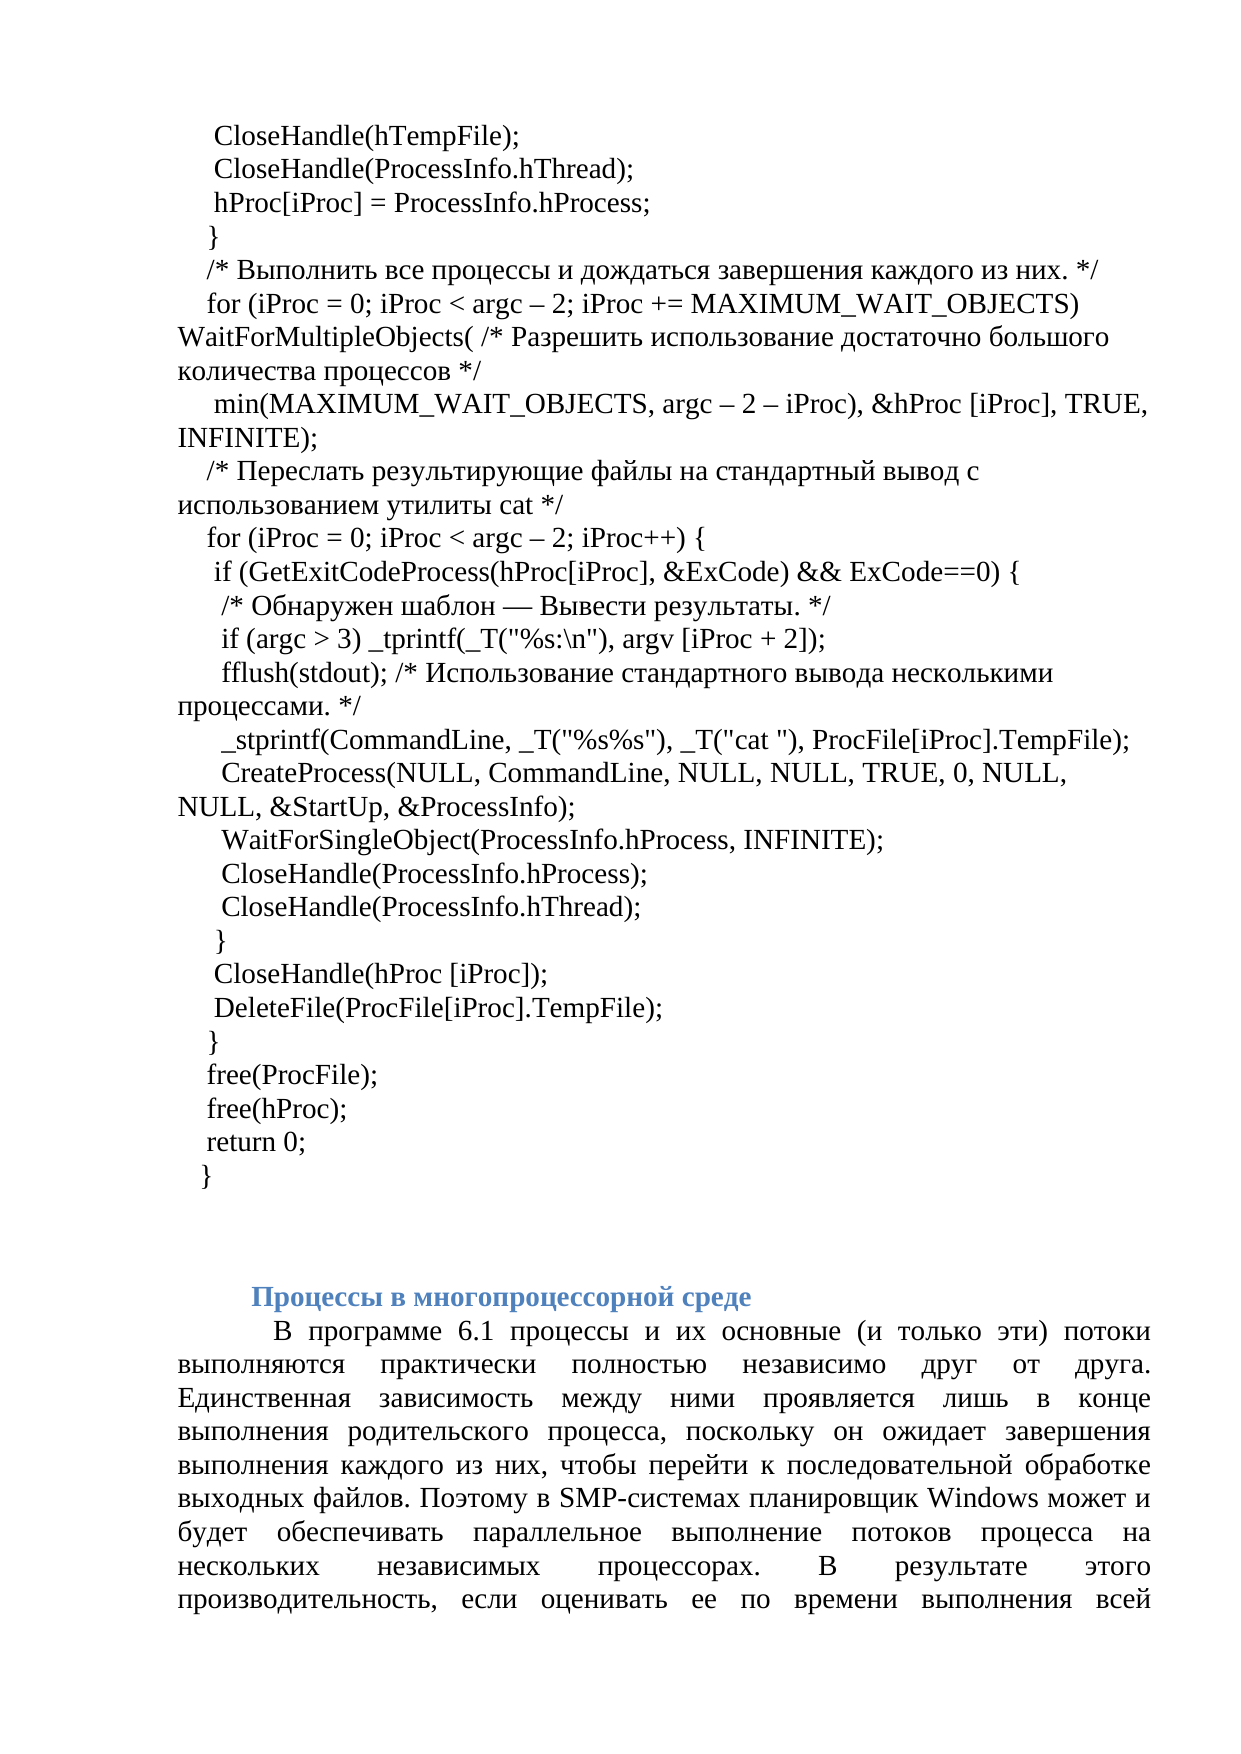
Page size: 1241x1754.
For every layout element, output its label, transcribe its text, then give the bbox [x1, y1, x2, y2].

text free(hProc); [177, 1091, 1152, 1124]
text for (iProc = 0; iProc < argc – 2; iProc++) { [177, 521, 1152, 554]
text for (iProc = 0; iProc < argc – 2; iProc += MAXIMUM_WAIT_OBJECTS) WaitForMultipleObjects( /* Разрешить использование достаточно большого количества процессов */ [177, 286, 1152, 386]
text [177, 1313, 1152, 1615]
text CreateProcess(NULL, CommandLine, NULL, NULL, TRUE, 0, NULL, NULL, &StartUp, &ProcessInfo); [177, 755, 1152, 822]
text return 0; [177, 1124, 1152, 1158]
text CloseHandle(ProcessInfo.hProcess); [177, 856, 1152, 889]
text CloseHandle(ProcessInfo.hThread); [177, 889, 1152, 923]
text if (GetExitCodeProcess(hProc[iProc], &ExCode) && ExCode==0) { [177, 554, 1152, 588]
text free(ProcFile); [177, 1057, 1152, 1091]
text /* Выполнить все процессы и дождаться завершения каждого из них. */ [177, 252, 1152, 286]
text } [177, 1024, 1152, 1057]
text CloseHandle(hProc [iProc]); [177, 957, 1152, 990]
text min(MAXIMUM_WAIT_OBJECTS, argc – 2 – iProc), &hProc [iProc], TRUE, INFINITE); [177, 386, 1152, 453]
text _stprintf(CommandLine, _T("%s%s"), _Т("cat "), ProcFile[iProc].TempFile); [177, 722, 1152, 755]
text DeleteFile(ProcFile[iProc].TempFile); [177, 990, 1152, 1024]
subtitle Процессы в многопроцессорной среде [177, 1279, 1152, 1313]
text } [177, 923, 1152, 957]
text CloseHandle(ProcessInfo.hThread); [177, 152, 1152, 185]
text hProc[iProc] = ProcessInfo.hProcess; [177, 185, 1152, 219]
text fflush(stdout); /* Использование стандартного вывода несколькими процессами. */ [177, 655, 1152, 722]
text if (argc > 3) _tprintf(_T("%s:\n"), argv [iProc + 2]); [177, 621, 1152, 655]
text /* Переслать результирующие файлы на стандартный вывод с использованием утилиты cat */ [177, 453, 1152, 521]
text CloseHandle(hTempFile); [177, 118, 1152, 152]
text } [177, 219, 1152, 252]
text /* Обнаружен шаблон — Вывести результаты. */ [177, 588, 1152, 621]
text WaitForSingleObject(ProcessInfo.hProcess, INFINITE); [177, 822, 1152, 856]
text } [177, 1158, 1152, 1191]
